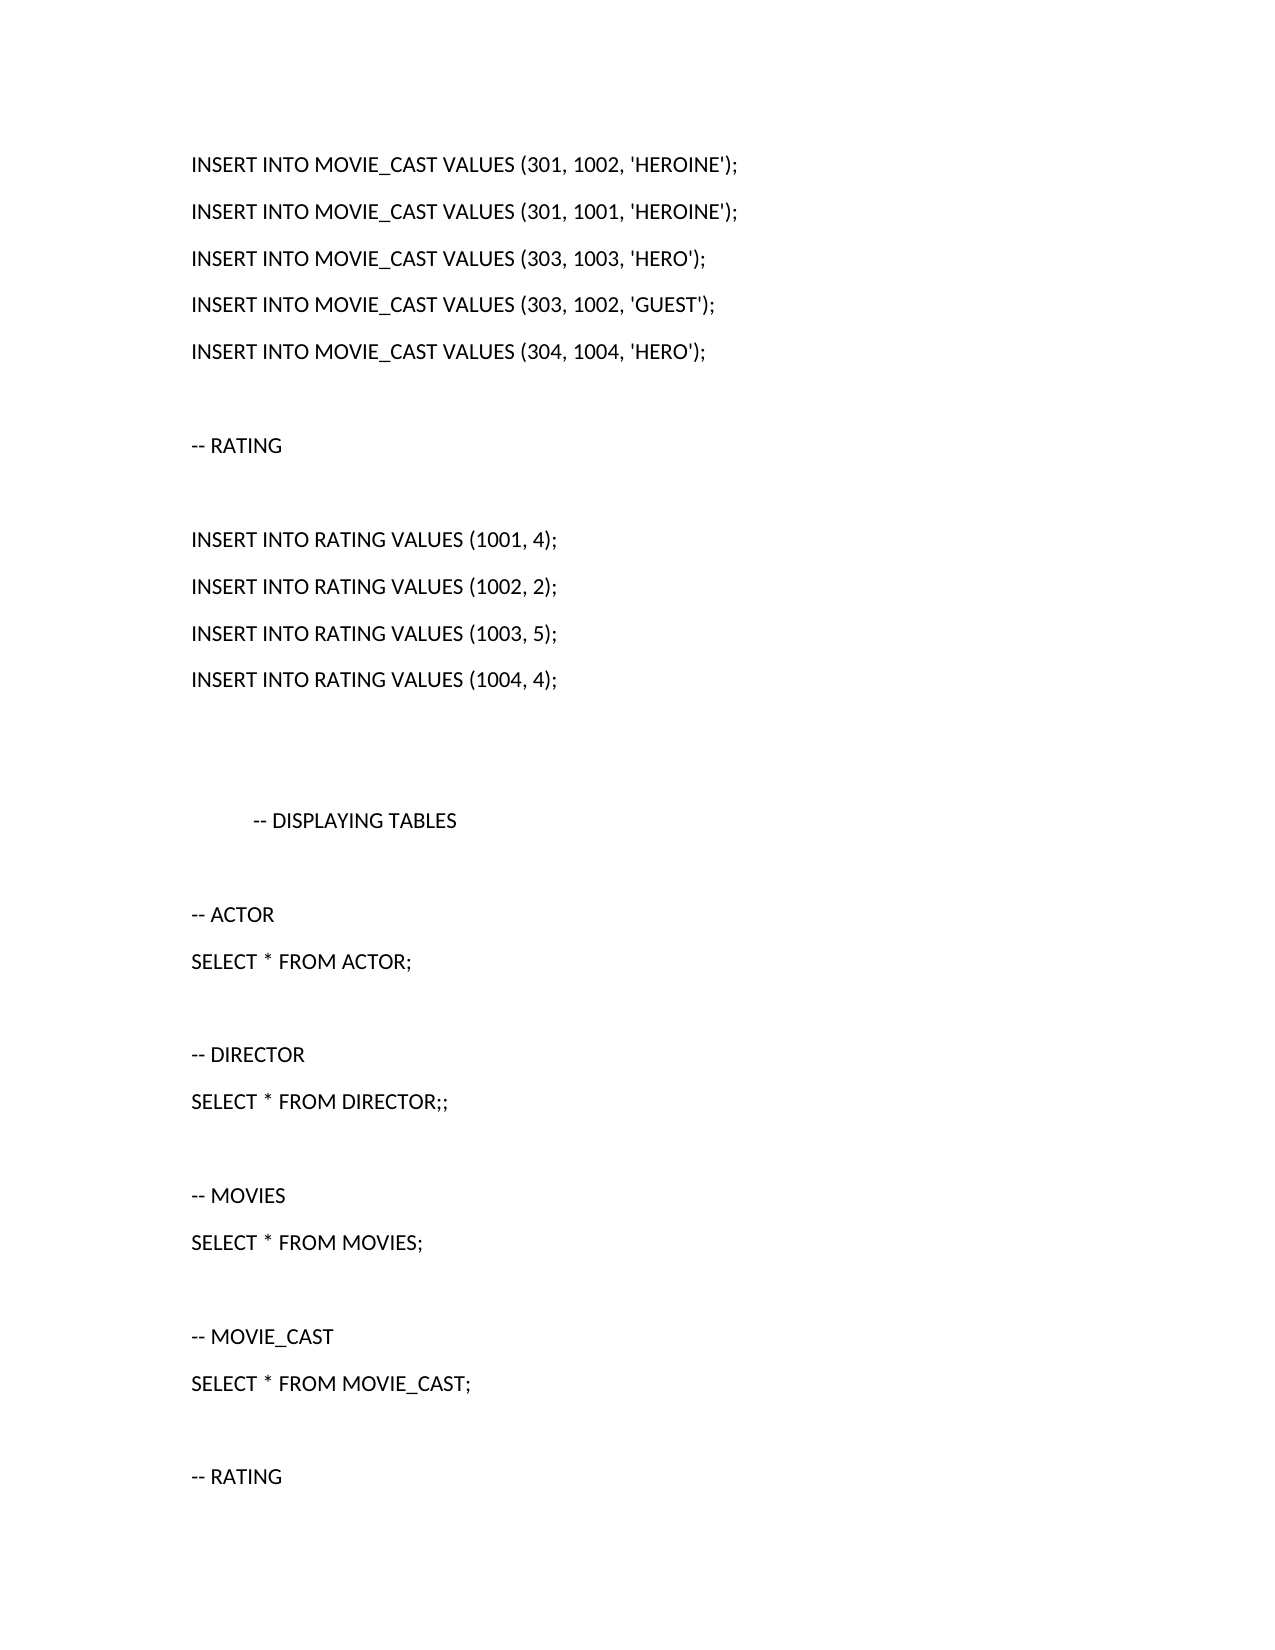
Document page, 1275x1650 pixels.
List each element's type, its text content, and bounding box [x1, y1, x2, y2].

text INSERT INTO MOVIE_CAST VALUES (304, 1004, 'HERO'); [150, 337, 1125, 366]
text SELECT * FROM ACTOR; [150, 947, 1125, 975]
text INSERT INTO MOVIE_CAST VALUES (303, 1003, 'HERO'); [150, 244, 1125, 272]
text INSERT INTO RATING VALUES (1003, 5); [150, 619, 1125, 647]
text INSERT INTO MOVIE_CAST VALUES (301, 1001, 'HEROINE'); [150, 197, 1125, 225]
text -- ACTOR [150, 900, 1125, 928]
text -- MOVIE_CAST [150, 1322, 1125, 1350]
text -- DIRECTOR [150, 1041, 1125, 1069]
text INSERT INTO RATING VALUES (1001, 4); [150, 525, 1125, 553]
text -- DISPLAYING TABLES [150, 806, 1125, 834]
text SELECT * FROM MOVIES; [150, 1228, 1125, 1256]
text SELECT * FROM DIRECTOR;; [150, 1087, 1125, 1116]
text INSERT INTO RATING VALUES (1002, 2); [150, 572, 1125, 600]
text INSERT INTO RATING VALUES (1004, 4); [150, 666, 1125, 694]
text INSERT INTO MOVIE_CAST VALUES (301, 1002, 'HEROINE'); [150, 150, 1125, 178]
text -- MOVIES [150, 1181, 1125, 1209]
text -- RATING [150, 431, 1125, 459]
text SELECT * FROM MOVIE_CAST; [150, 1369, 1125, 1397]
text -- RATING [150, 1462, 1125, 1491]
text INSERT INTO MOVIE_CAST VALUES (303, 1002, 'GUEST'); [150, 291, 1125, 319]
